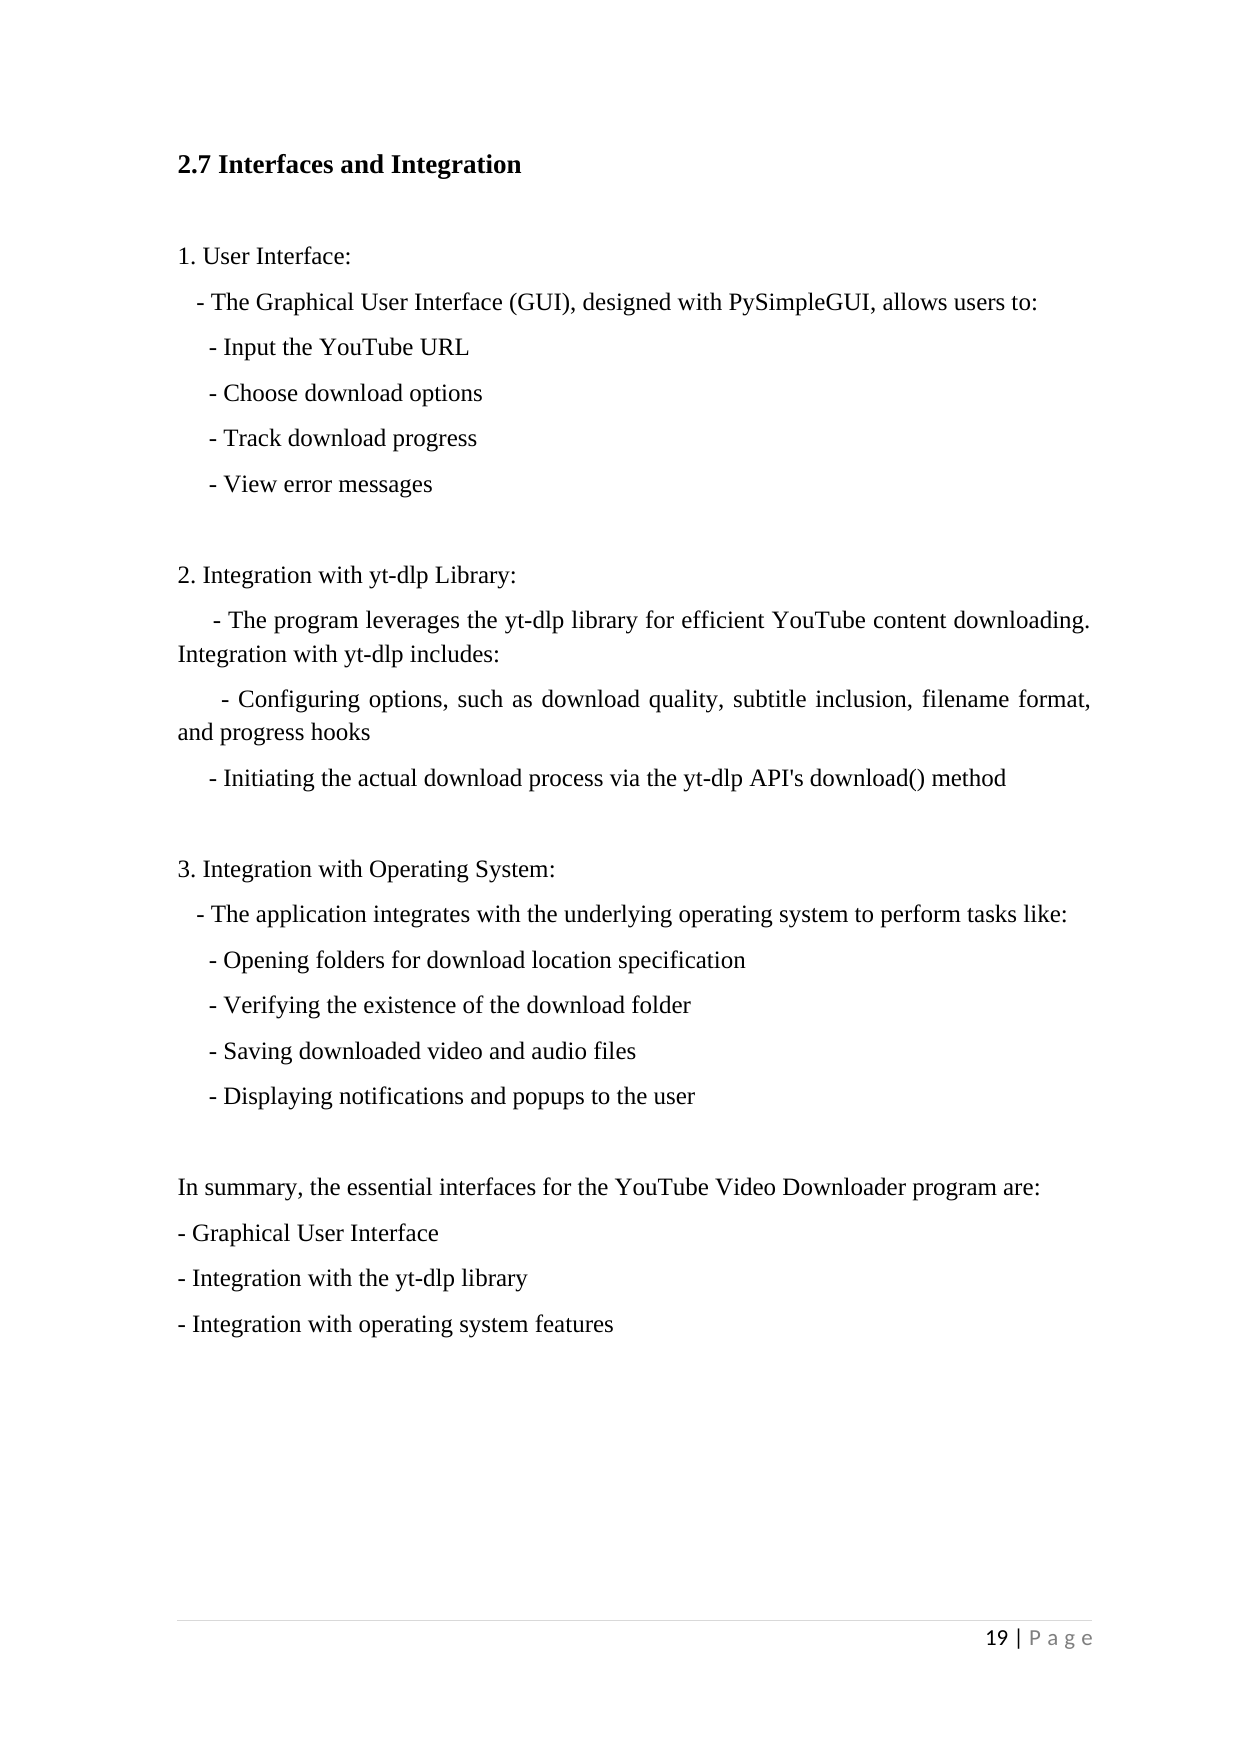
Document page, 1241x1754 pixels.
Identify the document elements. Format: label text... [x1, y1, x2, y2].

text - Displaying notifications and popups to the user [177, 1081, 1092, 1110]
text 2.7 Interfaces and Integration [177, 148, 1092, 179]
text - Integration with operating system features [177, 1309, 1092, 1338]
text - Choose download options [177, 378, 1092, 407]
text - Graphical User Interface [177, 1218, 1092, 1247]
text - Saving downloaded video and audio files [177, 1036, 1092, 1064]
text 1. User Interface: [177, 241, 1092, 270]
text - The Graphical User Interface (GUI), designed with PySimpleGUI, allows users to: [177, 287, 1092, 316]
text - Verifying the existence of the download folder [177, 990, 1092, 1019]
text 2. Integration with yt-dlp Library: [177, 560, 1092, 589]
text - Opening folders for download location specification [177, 945, 1092, 973]
text - Configuring options, such as download quality, subtitle inclusion, filename format, and progress hooks [177, 684, 1092, 746]
text - Initiating the actual download process via the yt-dlp API's download() method [177, 763, 1092, 791]
text - Track download progress [177, 423, 1092, 452]
text - View error messages [177, 469, 1092, 498]
text - The program leverages the yt-dlp library for efficient YouTube content downloading. Integration with yt-dlp includes: [177, 606, 1092, 667]
text - Input the YouTube URL [177, 332, 1092, 361]
text - Integration with the yt-dlp library [177, 1263, 1092, 1292]
text In summary, the essential interfaces for the YouTube Video Downloader program are: [177, 1172, 1092, 1201]
text 3. Integration with Operating System: [177, 854, 1092, 882]
text - The application integrates with the underlying operating system to perform tasks like: [177, 899, 1092, 928]
